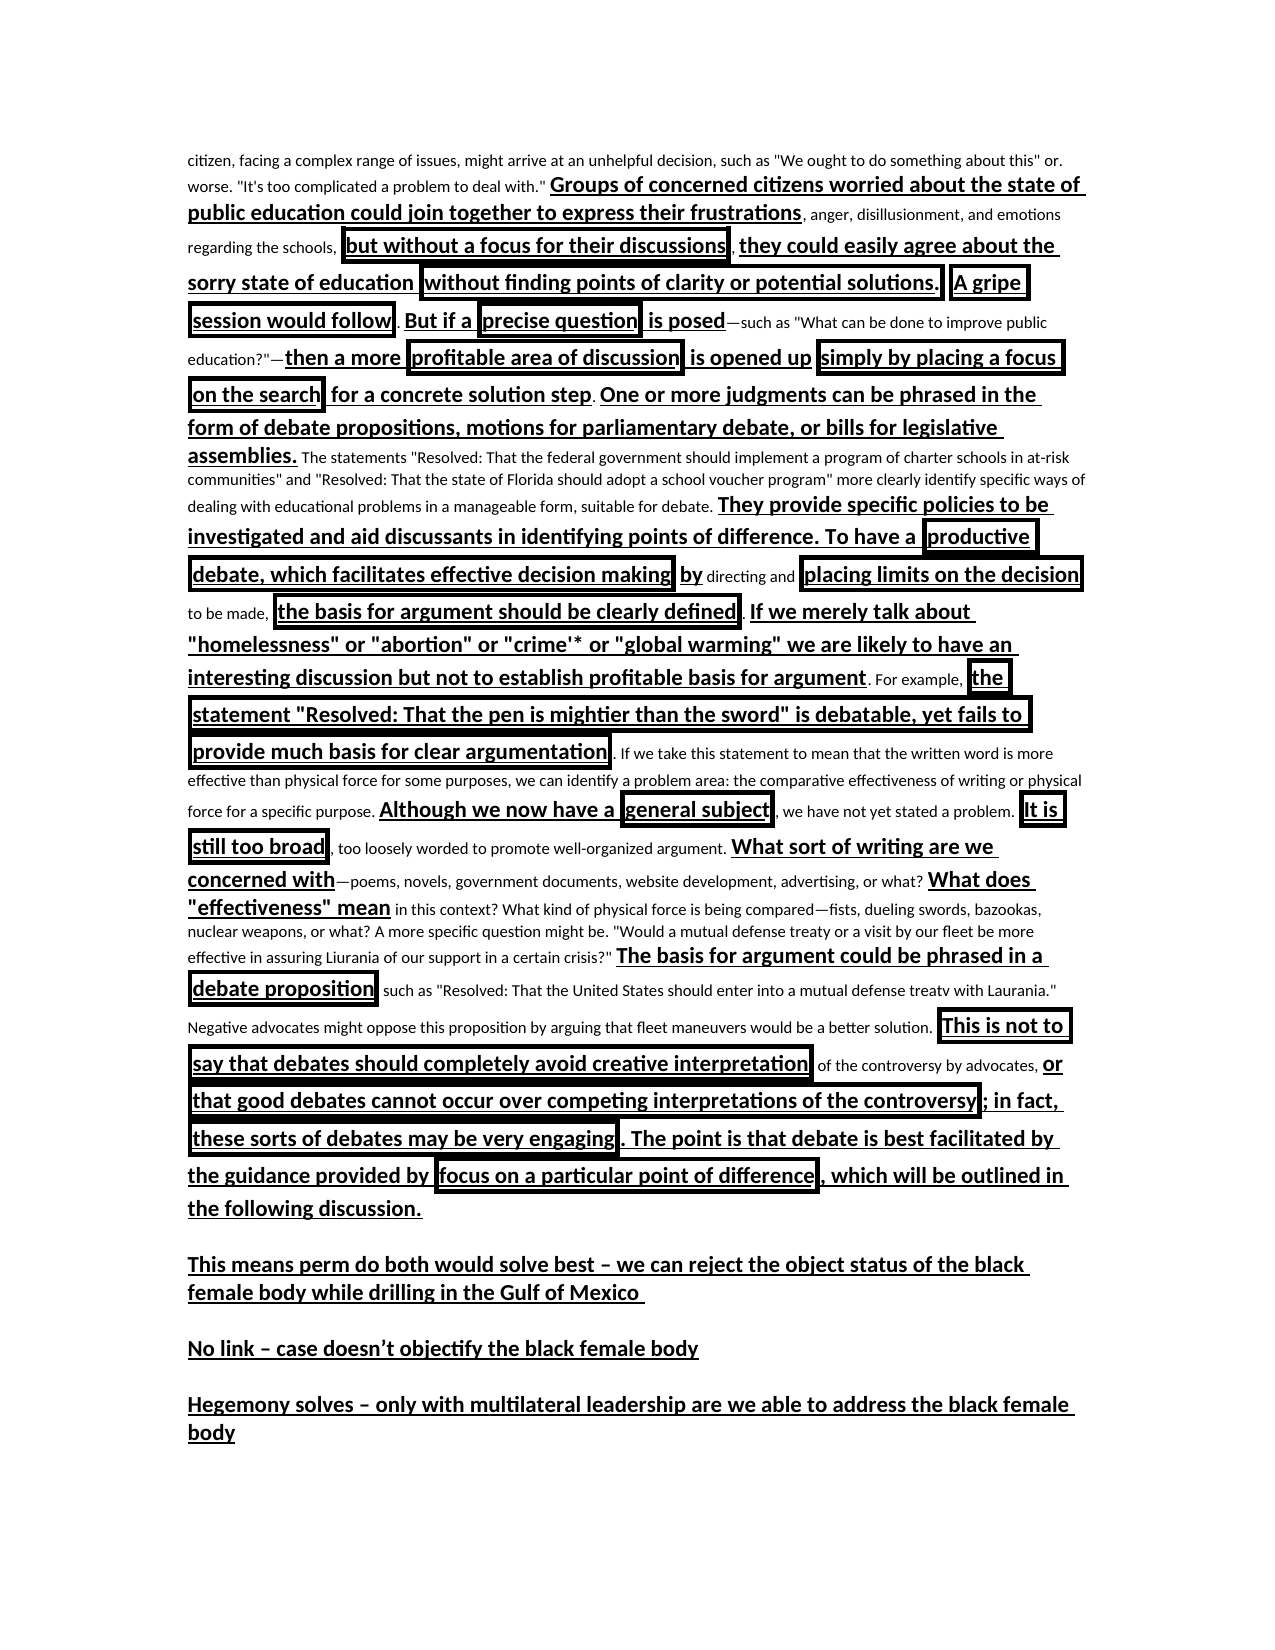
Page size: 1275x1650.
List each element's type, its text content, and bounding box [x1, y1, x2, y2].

text No link – case doesn’t objectify the black female body [187, 1334, 1087, 1362]
text Hegemony solves – only with multilateral leadership are we able to address the black female body [187, 1390, 1087, 1446]
text This means perm do both would solve best – we can reject the object status of the black female body while drilling in the Gulf of Mexico [187, 1250, 1087, 1306]
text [187, 150, 1087, 1222]
